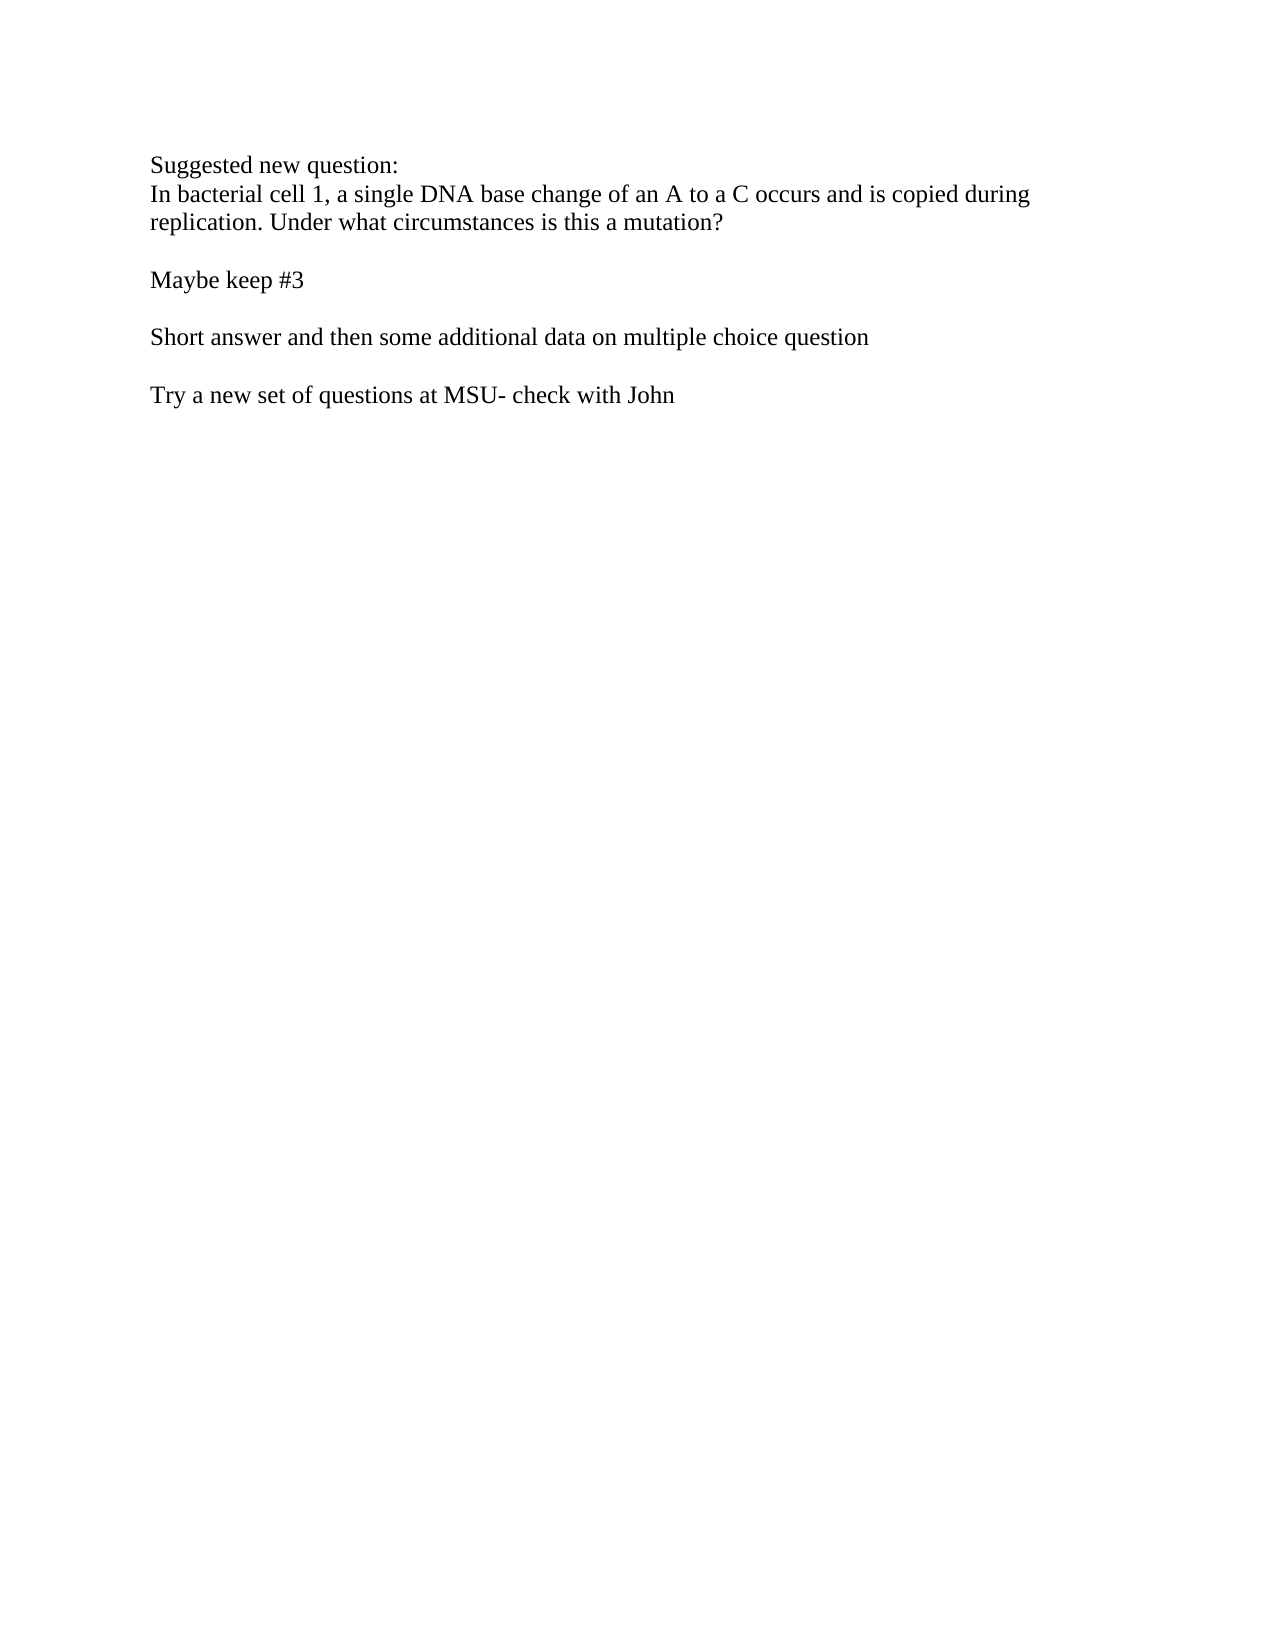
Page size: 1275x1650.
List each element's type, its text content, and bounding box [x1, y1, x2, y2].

text Short answer and then some additional data on multiple choice question [150, 322, 1125, 351]
text In bacterial cell 1, a single DNA base change of an A to a C occurs and is copied during replication. Under what circumstances is this a mutation? [150, 179, 1125, 236]
text Try a new set of questions at MSU- check with John [150, 380, 1125, 409]
text Maybe keep #3 [150, 265, 1125, 294]
text Suggested new question: [150, 150, 1125, 179]
